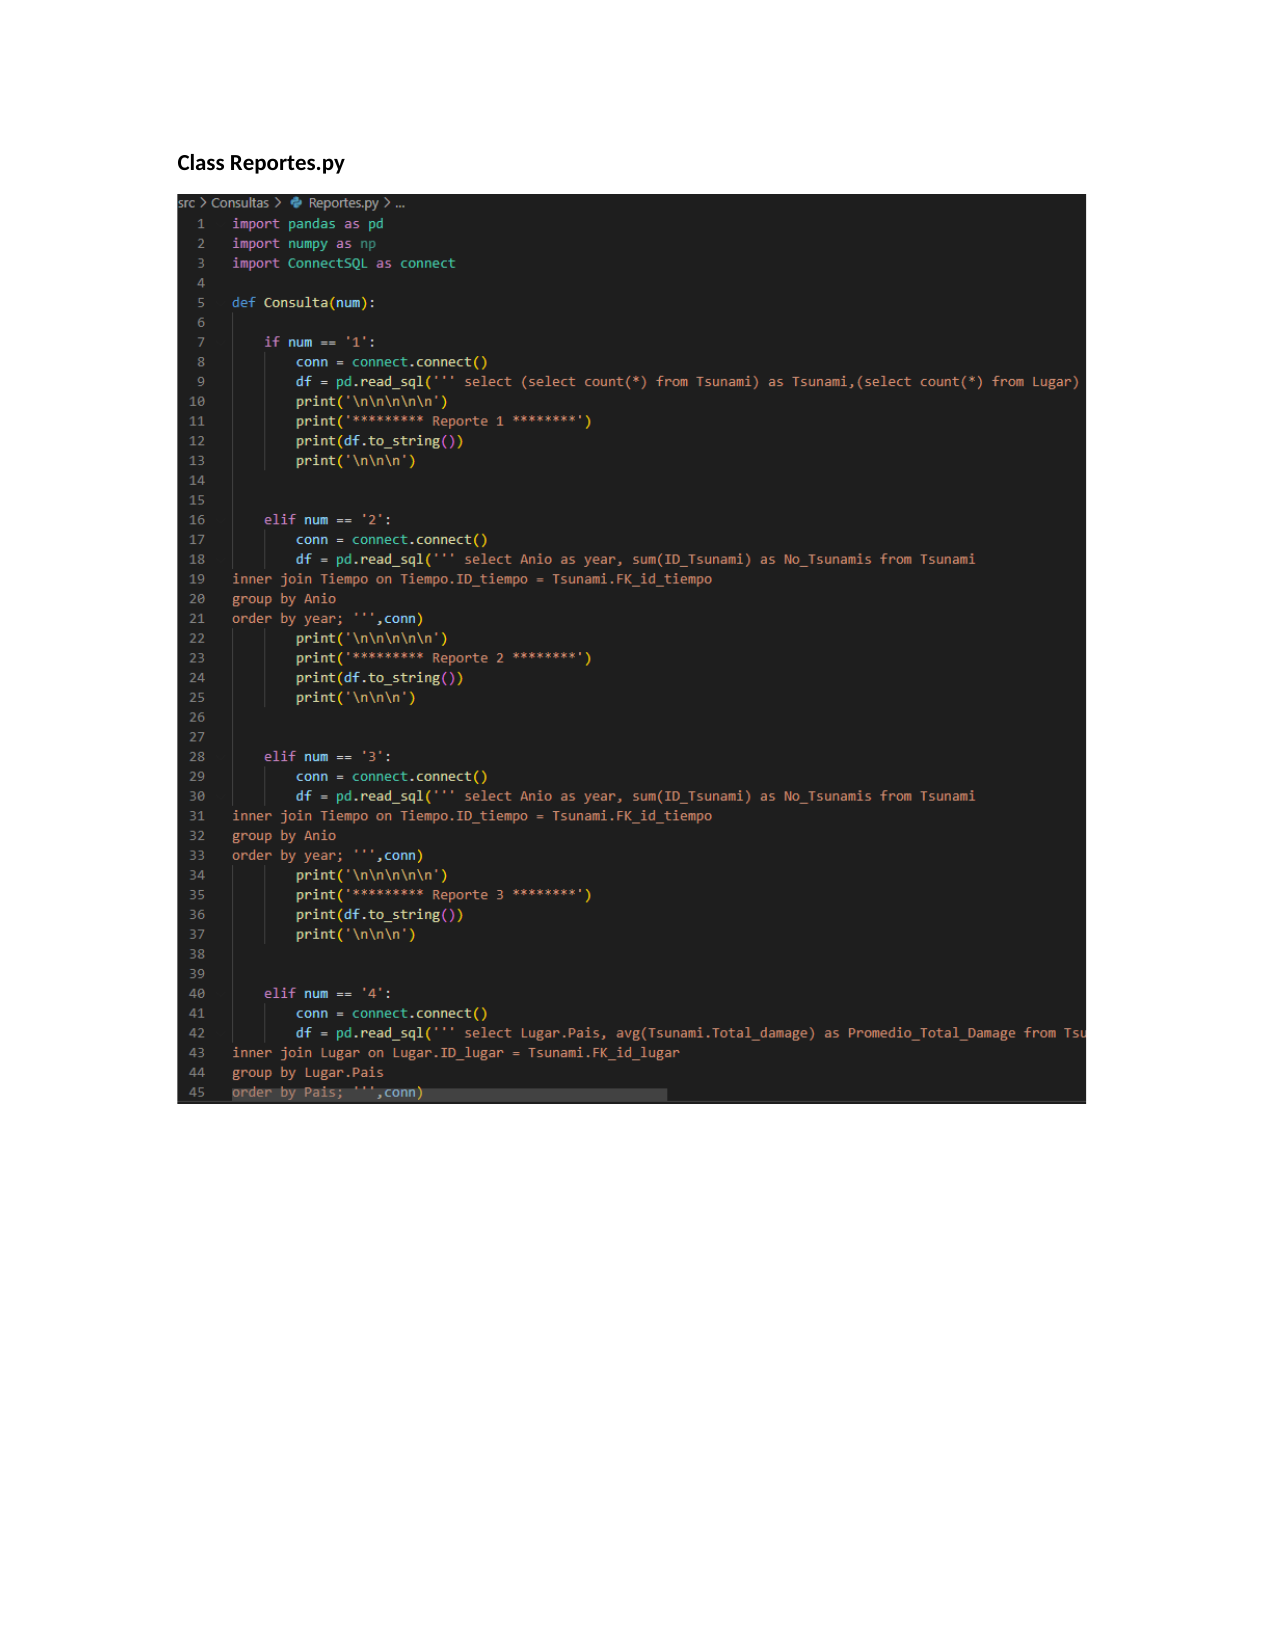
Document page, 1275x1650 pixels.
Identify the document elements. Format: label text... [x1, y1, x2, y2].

text Class Reportes.py [177, 148, 1098, 176]
picture [177, 194, 1087, 1104]
